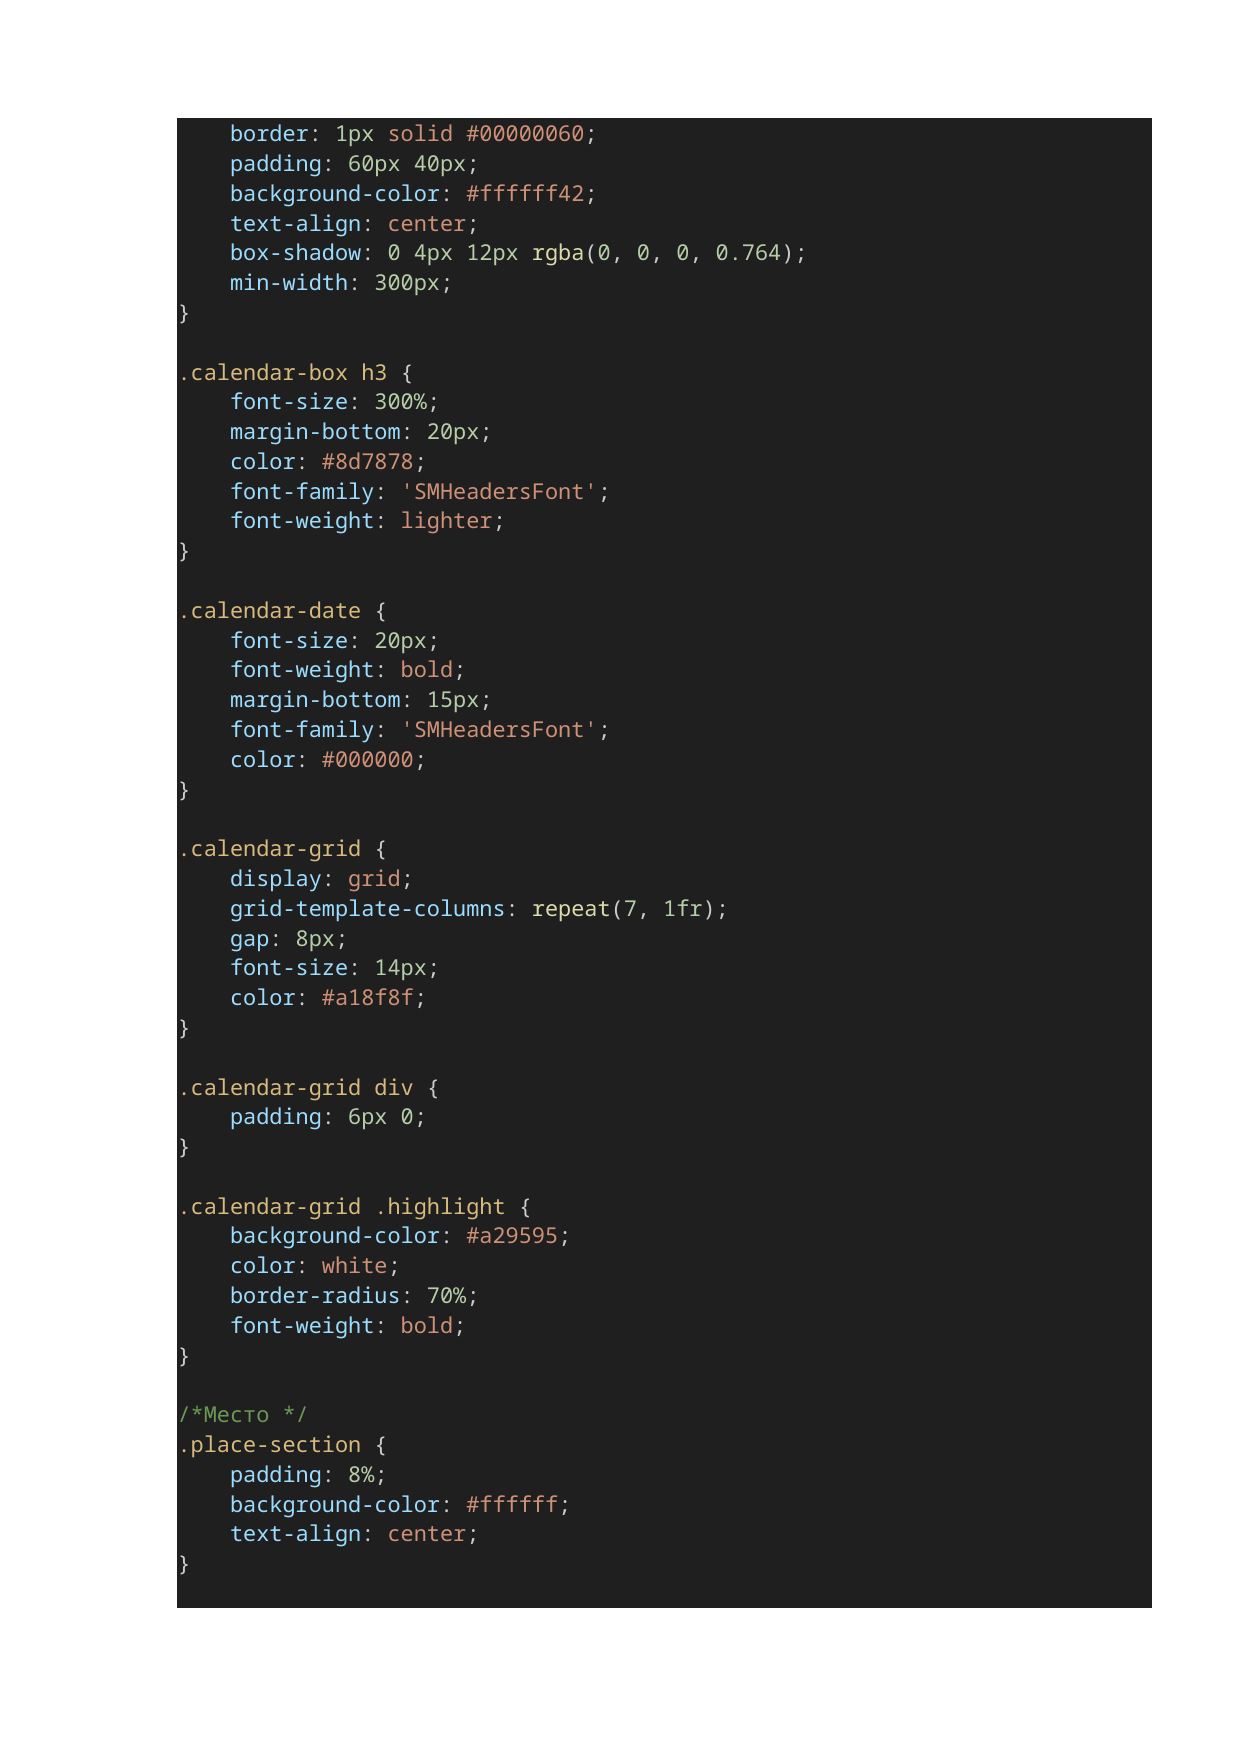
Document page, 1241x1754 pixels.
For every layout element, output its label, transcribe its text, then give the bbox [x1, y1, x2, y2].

text background-color: #ffffff42; [177, 178, 1152, 207]
text padding: 6px 0; [177, 1101, 1152, 1131]
text color: white; [177, 1250, 1152, 1280]
text font-size: 20px; [177, 624, 1152, 654]
text .calendar-date { [177, 595, 1152, 624]
text min-width: 300px; [177, 267, 1152, 297]
text } [177, 535, 1152, 565]
text } [177, 1012, 1152, 1042]
text } [177, 1339, 1152, 1369]
text text-align: center; [177, 207, 1152, 237]
text text-align: center; [177, 1518, 1152, 1548]
text background-color: #ffffff; [177, 1488, 1152, 1518]
text .calendar-grid div { [177, 1071, 1152, 1101]
text .calendar-grid { [177, 833, 1152, 863]
text .calendar-box h3 { [177, 356, 1152, 386]
text padding: 8%; [177, 1459, 1152, 1488]
text } [177, 1131, 1152, 1161]
text font-size: 300%; [177, 386, 1152, 416]
text color: #a18f8f; [177, 982, 1152, 1012]
text font-family: 'SMHeadersFont'; [177, 476, 1152, 505]
text border-radius: 70%; [177, 1280, 1152, 1310]
text .place-section { [177, 1429, 1152, 1459]
text color: #000000; [177, 744, 1152, 773]
text font-size: 14px; [177, 952, 1152, 982]
text margin-bottom: 15px; [177, 684, 1152, 714]
text font-weight: bold; [177, 1310, 1152, 1339]
text color: #8d7878; [177, 446, 1152, 476]
text } [177, 773, 1152, 803]
text } [177, 297, 1152, 327]
text margin-bottom: 20px; [177, 416, 1152, 446]
text font-family: 'SMHeadersFont'; [177, 714, 1152, 744]
text } [177, 1548, 1152, 1578]
text gap: 8px; [177, 922, 1152, 952]
text display: grid; [177, 863, 1152, 893]
text /*Место */ [177, 1399, 1152, 1429]
text .calendar-grid .highlight { [177, 1191, 1152, 1220]
text grid-template-columns: repeat(7, 1fr); [177, 893, 1152, 922]
text padding: 60px 40px; [177, 148, 1152, 178]
text font-weight: lighter; [177, 505, 1152, 535]
text font-weight: bold; [177, 654, 1152, 684]
text background-color: #a29595; [177, 1220, 1152, 1250]
text border: 1px solid #00000060; [177, 118, 1152, 148]
text box-shadow: 0 4px 12px rgba(0, 0, 0, 0.764); [177, 237, 1152, 267]
